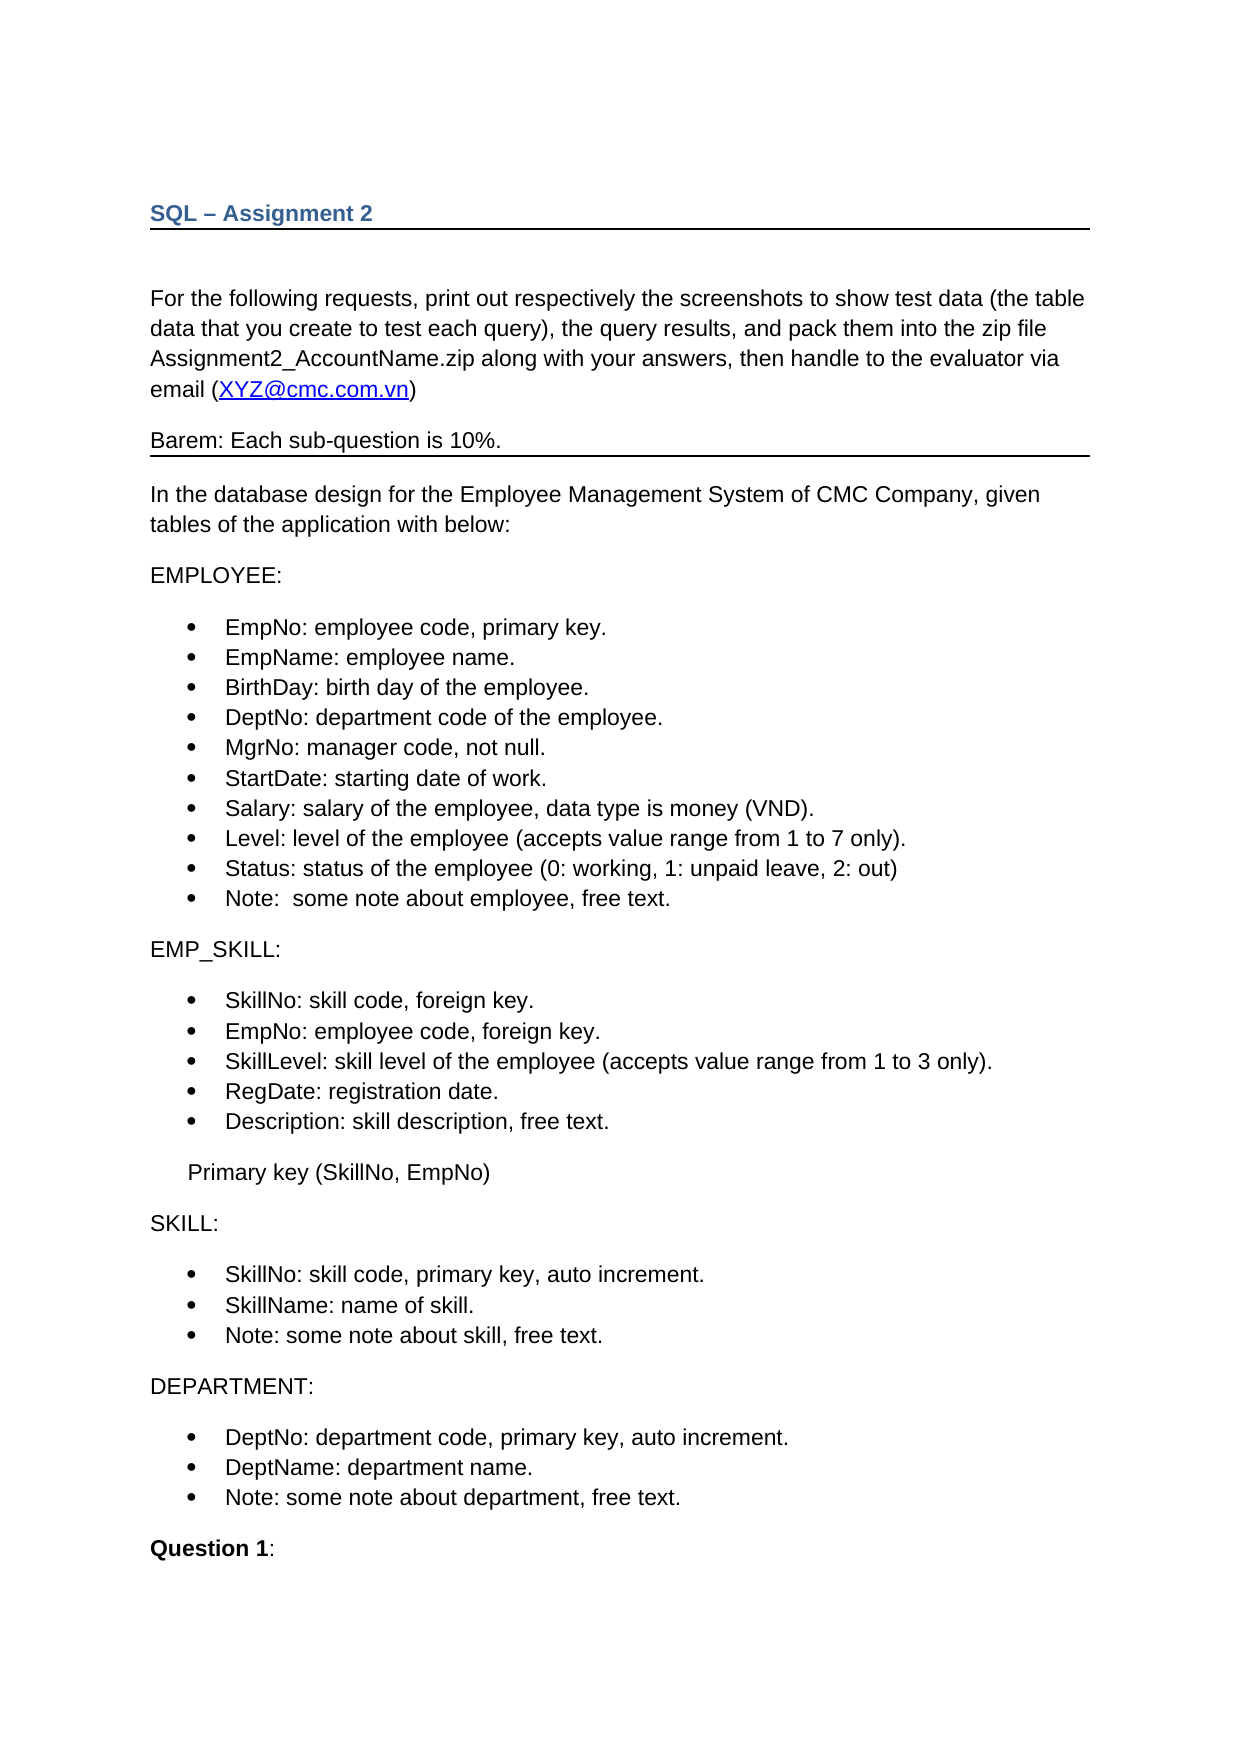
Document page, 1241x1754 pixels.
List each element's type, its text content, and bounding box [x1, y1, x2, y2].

text DEPARTMENT: [150, 1373, 1090, 1399]
text In the database design for the Employee Management System of CMC Company, given tables of the application with below: [150, 481, 1090, 538]
list Status: status of the employee (0: working, 1: unpaid leave, 2: out) [187, 855, 1090, 882]
list DeptNo: department code of the employee. [187, 704, 1090, 731]
list Note: some note about department, free text. [187, 1484, 1090, 1511]
list Note: some note about skill, free text. [187, 1322, 1090, 1348]
subtitle SQL – Assignment 2 [150, 200, 1090, 228]
list Salary: salary of the employee, data type is money (VND). [187, 795, 1090, 821]
list SkillNo: skill code, foreign key. [187, 987, 1090, 1014]
text Barem: Each sub-question is 10%. [150, 427, 1090, 455]
text Primary key (SkillNo, EmpNo) [187, 1159, 1090, 1186]
list DeptName: department name. [187, 1454, 1090, 1481]
text EMP_SKILL: [150, 936, 1090, 963]
list SkillNo: skill code, primary key, auto increment. [187, 1261, 1090, 1288]
list SkillLevel: skill level of the employee (accepts value range from 1 to 3 only). [187, 1048, 1090, 1074]
list EmpNo: employee code, primary key. [187, 613, 1090, 640]
list MgrNo: manager code, not null. [187, 734, 1090, 761]
list Level: level of the employee (accepts value range from 1 to 7 only). [187, 825, 1090, 851]
list DeptNo: department code, primary key, auto increment. [187, 1424, 1090, 1450]
list RegDate: registration date. [187, 1078, 1090, 1104]
list StartDate: starting date of work. [187, 764, 1090, 791]
text EMPLOYEE: [150, 562, 1090, 589]
list SkillName: name of skill. [187, 1292, 1090, 1318]
text SKILL: [150, 1210, 1090, 1237]
list EmpName: employee name. [187, 644, 1090, 670]
text Question 1: [150, 1535, 1090, 1562]
list BirthDay: birth day of the employee. [187, 674, 1090, 700]
list EmpNo: employee code, foreign key. [187, 1018, 1090, 1044]
list Description: skill description, free text. [187, 1108, 1090, 1135]
text For the following requests, print out respectively the screenshots to show test data (the table data that you create to test each query), the query results, and pack them into the zip file Assignment2_AccountName.zip along with your answers, then handle to the evaluator via email (XYZ@cmc.com.vn) [150, 285, 1090, 402]
list Note: some note about employee, free text. [187, 885, 1090, 912]
